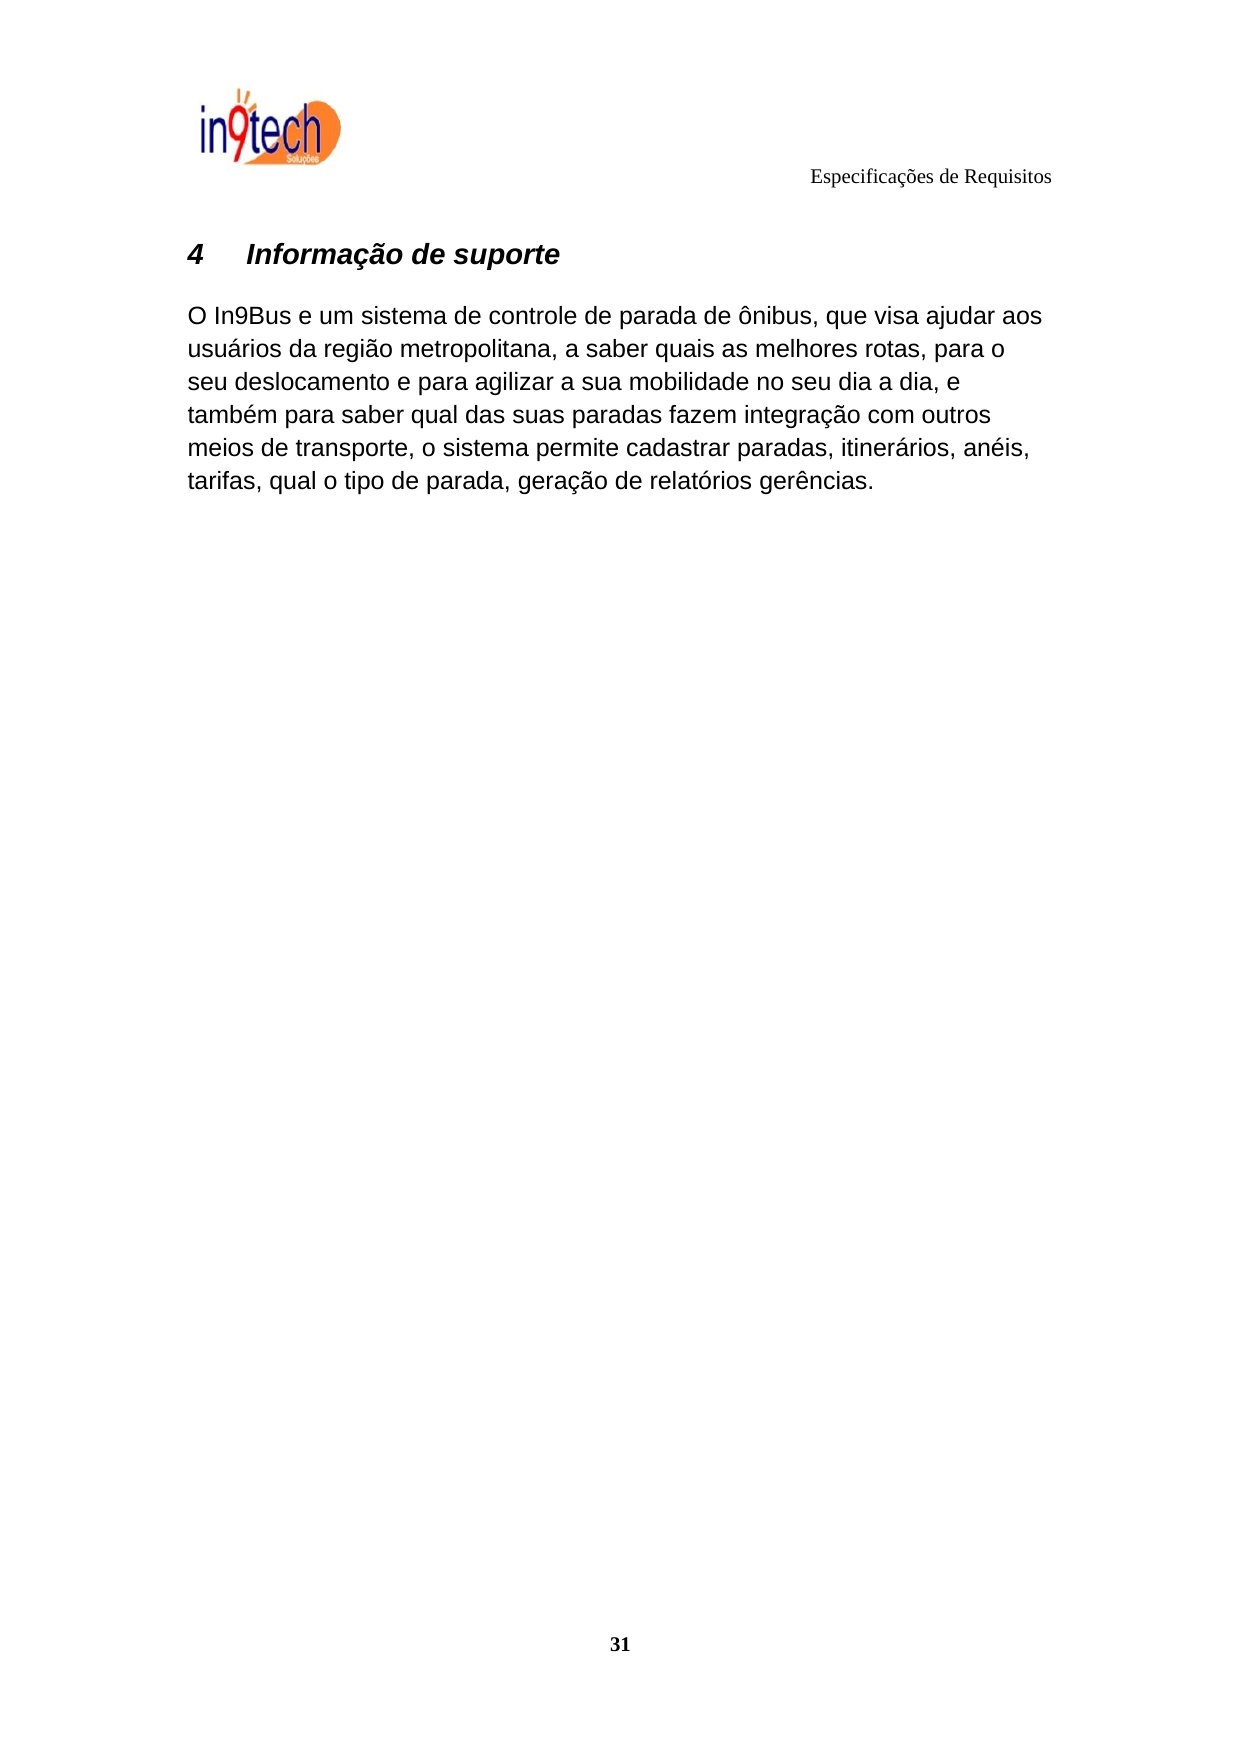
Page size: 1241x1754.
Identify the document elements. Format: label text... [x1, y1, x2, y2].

text O In9Bus e um sistema de controle de parada de ônibus, que visa ajudar aos usuários da região metropolitana, a saber quais as melhores rotas, para o seu deslocamento e para agilizar a sua mobilidade no seu dia a dia, e também para saber qual das suas paradas fazem integração com outros meios de transporte, o sistema permite cadastrar paradas, itinerários, anéis, tarifas, qual o tipo de parada, geração de relatórios gerências. [187, 301, 1053, 494]
subtitle Informação de suporte [187, 237, 1053, 271]
picture [187, 73, 347, 184]
